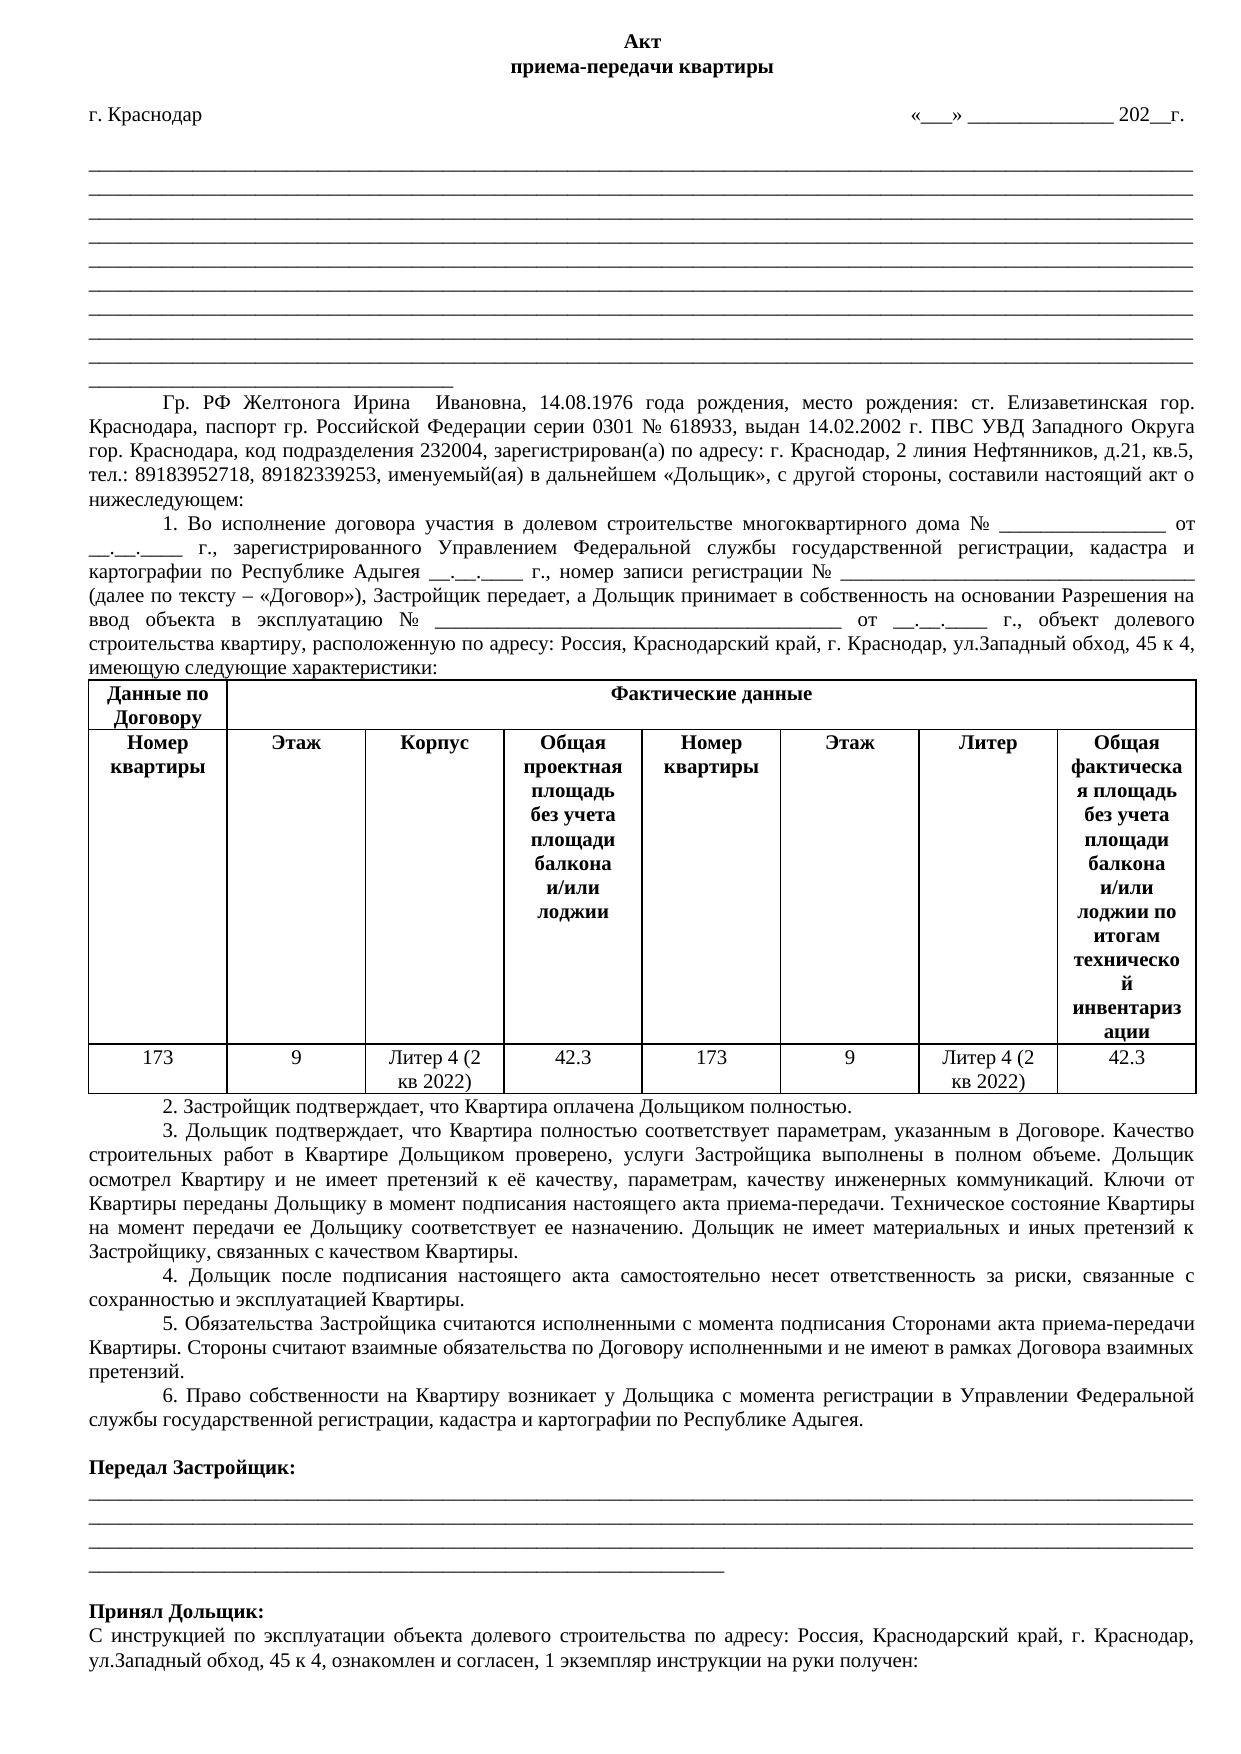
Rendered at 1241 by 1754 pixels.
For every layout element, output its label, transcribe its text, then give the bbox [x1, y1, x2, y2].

table_cell Номер квартиры [643, 730, 780, 1043]
text Передал Застройщик: [88, 1455, 1196, 1479]
table_cell 173 [643, 1045, 780, 1093]
table_cell Общая проектная площадь без учета площади балкона и/или лоджии [505, 730, 641, 1043]
table_cell Литер 4 (2 кв 2022) [366, 1045, 503, 1093]
text _____________________________________________________________________________________________________________________________________________________________________________________________________________________________________________________________________________________________________________________________________________________________________________________________________________________________________________________________________________________________________________________________________________________________________________________________________________________________________________________________________________________________________________________________________________________________________________________________________________________________________________________________________________________________________________________________________________________________________________________________________________________________ [88, 149, 1196, 390]
text ___________________________________________________________________________________________________________________________________________________________________________________________________________________________________________________________________________________________________________________________________________________________________________________________ [88, 1479, 1196, 1575]
text 3. Дольщик подтверждает, что Квартира полностью соответствует параметрам, указанным в Договоре. Качество строительных работ в Квартире Дольщиком проверено, услуги Застройщика выполнены в полном объеме. Дольщик осмотрел Квартиру и не имеет претензий к её качеству, параметрам, качеству инженерных коммуникаций. Ключи от Квартиры переданы Дольщику в момент подписания настоящего акта приема-передачи. Техническое состояние Квартиры на момент передачи ее Дольщику соответствует ее назначению. Дольщик не имеет материальных и иных претензий к Застройщику, связанных с качеством Квартиры. [88, 1118, 1196, 1263]
table_cell 173 [89, 1045, 226, 1093]
table_cell Корпус [366, 730, 503, 1043]
table_header Фактические данные [228, 681, 1195, 729]
text 2. Застройщик подтверждает, что Квартира оплачена Дольщиком полностью. [88, 1094, 1196, 1118]
text приема-передачи квартиры [88, 53, 1196, 78]
table_cell Литер [920, 730, 1057, 1043]
text 4. Дольщик после подписания настоящего акта самостоятельно несет ответственность за риски, связанные с сохранностью и эксплуатацией Квартиры. [88, 1263, 1196, 1311]
text Гр. РФ Желтонога Ирина Ивановна, 14.08.1976 года рождения, место рождения: ст. Елизаветинская гор. Краснодара, паспорт гр. Российской Федерации серии 0301 № 618933, выдан 14.02.2002 г. ПВС УВД Западного Округа гор. Краснодара, код подразделения 232004, зарегистрирован(а) по адресу: г. Краснодар, 2 линия Нефтянников, д.21, кв.5, тел.: 89183952718, 89182339253, именуемый(ая) в дальнейшем «Дольщик», с другой стороны, составили настоящий акт о нижеследующем: [88, 390, 1196, 511]
text 1. Во исполнение договора участия в долевом строительстве многоквартирного дома № ________________ от __.__.____ г., зарегистрированного Управлением Федеральной службы государственной регистрации, кадастра и картографии по Республике Адыгея __.__.____ г., номер записи регистрации № __________________________________ (далее по тексту – «Договор»), Застройщик передает, а Дольщик принимает в собственность на основании Разрешения на ввод объекта в эксплуатацию № _______________________________________ от __.__.____ г., объект долевого строительства квартиру, расположенную по адресу: Россия, Краснодарский край, г. Краснодар, ул.Западный обход, 45 к 4, имеющую следующие характеристики: [88, 511, 1196, 679]
table_cell 9 [781, 1045, 918, 1093]
text 5. Обязательства Застройщика считаются исполненными с момента подписания Сторонами акта приема-передачи Квартиры. Стороны считают взаимные обязательства по Договору исполненными и не имеют в рамках Договора взаимных претензий. [88, 1311, 1196, 1383]
text г. Краснодар «___» ______________ 202__г. [88, 102, 1196, 126]
text 6. Право собственности на Квартиру возникает у Дольщика с момента регистрации в Управлении Федеральной службы государственной регистрации, кадастра и картографии по Республике Адыгея. [88, 1383, 1196, 1431]
table_cell 42.3 [1058, 1045, 1195, 1093]
table_cell Общая фактическая площадь без учета площади балкона и/или лоджии по итогам технической инвентаризации [1058, 730, 1195, 1043]
table_cell Номер квартиры [89, 730, 226, 1043]
table_cell Этаж [228, 730, 365, 1043]
text Принял Дольщик: [88, 1599, 1196, 1623]
text С инструкцией по эксплуатации объекта долевого строительства по адресу: Россия, Краснодарский край, г. Краснодар, ул.Западный обход, 45 к 4, ознакомлен и согласен, 1 экземпляр инструкции на руки получен: [88, 1623, 1196, 1672]
table_cell Этаж [781, 730, 918, 1043]
table_cell Литер 4 (2 кв 2022) [920, 1045, 1057, 1093]
table_cell 42.3 [505, 1045, 641, 1093]
table_header Данные по Договору [89, 681, 226, 729]
table_cell 9 [228, 1045, 365, 1093]
text Акт [88, 29, 1196, 53]
